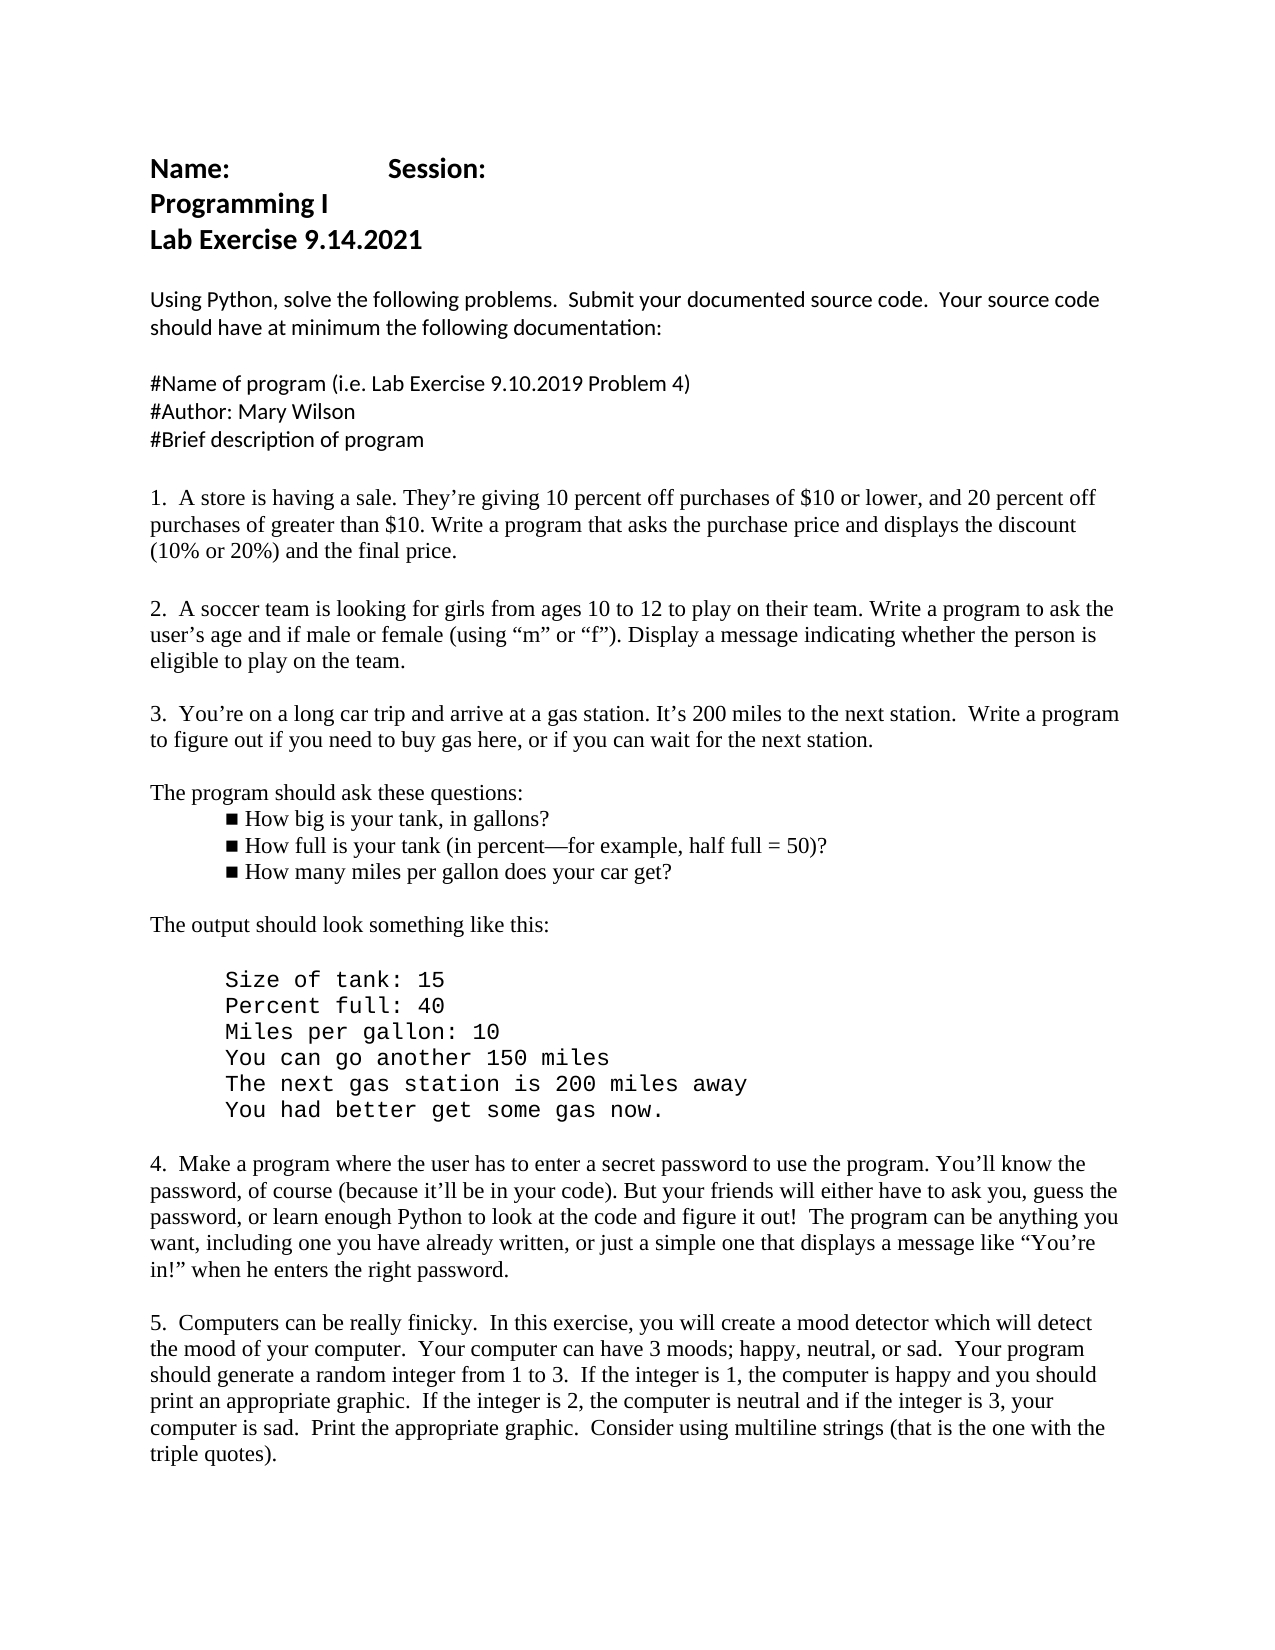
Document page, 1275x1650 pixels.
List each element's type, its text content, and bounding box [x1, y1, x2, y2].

text You can go another 150 miles [225, 1046, 1125, 1072]
text ■ How big is your tank, in gallons? [225, 805, 1125, 832]
text 3. You’re on a long car trip and arrive at a gas station. It’s 200 miles to the next station. Write a program to figure out if you need to buy gas here, or if you can wait for the next station. [150, 700, 1125, 753]
text ■ How full is your tank (in percent—for example, half full = 50)? [225, 832, 1125, 858]
text #Name of program (i.e. Lab Exercise 9.10.2019 Problem 4) [150, 369, 1125, 397]
text 1. A store is having a sale. They’re giving 10 percent off purchases of $10 or lower, and 20 percent off purchases of greater than $10. Write a program that asks the purchase price and displays the discount (10% or 20%) and the final price. [150, 484, 1125, 563]
text Percent full: 40 [225, 994, 1125, 1020]
text Miles per gallon: 10 [225, 1020, 1125, 1046]
text The output should look something like this: [150, 911, 1125, 937]
text #Brief description of program [150, 425, 1125, 453]
text 4. Make a program where the user has to enter a secret password to use the program. You’ll know the password, of course (because it’ll be in your code). But your friends will either have to ask you, guess the password, or learn enough Python to look at the code and figure it out! The program can be anything you want, including one you have already written, or just a simple one that displays a message like “You’re in!” when he enters the right password. [150, 1150, 1125, 1282]
text 2. A soccer team is looking for girls from ages 10 to 12 to play on their team. Write a program to ask the user’s age and if male or female (using “m” or “f”). Display a message indicating whether the person is eligible to play on the team. [150, 594, 1125, 674]
text The program should ask these questions: [150, 779, 1125, 805]
text ■ How many miles per gallon does your car get? [225, 858, 1125, 884]
text 5. Computers can be really finicky. In this exercise, you will create a mood detector which will detect the mood of your computer. Your computer can have 3 moods; happy, neutral, or sad. Your program should generate a random integer from 1 to 3. If the integer is 1, the computer is happy and you should print an appropriate graphic. If the integer is 2, the computer is neutral and if the integer is 3, your computer is sad. Print the appropriate graphic. Consider using multiline strings (that is the one with the triple quotes). [150, 1308, 1125, 1467]
text Lab Exercise 9.14.2021 [150, 221, 1125, 257]
text Name: Session: [150, 150, 1125, 186]
text #Author: Mary Wilson [150, 397, 1125, 425]
text The next gas station is 200 miles away [225, 1072, 1125, 1098]
text Using Python, solve the following problems. Submit your documented source code. Your source code should have at minimum the following documentation: [150, 285, 1125, 341]
text You had better get some gas now. [225, 1098, 1125, 1124]
text Programming I [150, 186, 1125, 221]
text Size of tank: 15 [225, 968, 1125, 994]
